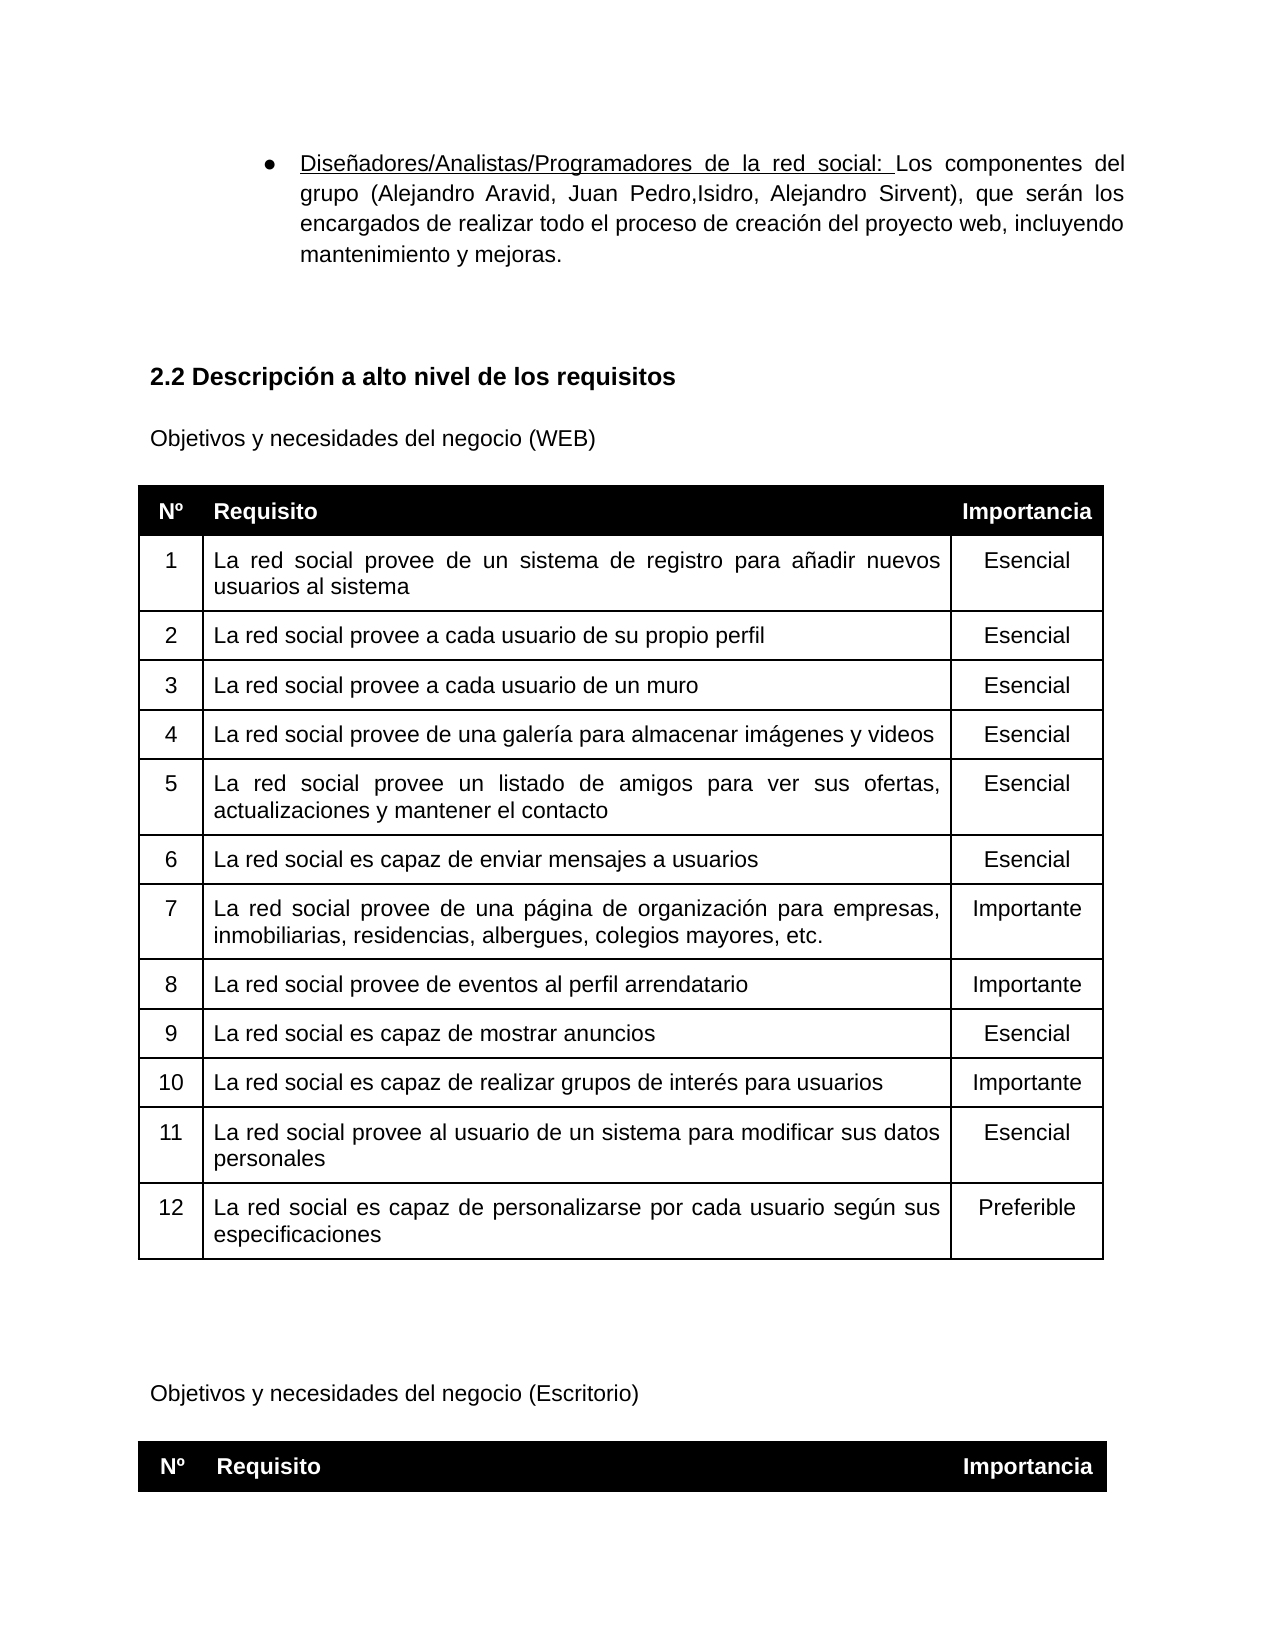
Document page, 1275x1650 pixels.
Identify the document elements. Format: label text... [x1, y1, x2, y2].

text 2.2 Descripción a alto nivel de los requisitos [150, 361, 1125, 390]
table_header Requisito [207, 1443, 949, 1490]
table_cell Esencial [952, 1010, 1102, 1057]
table_cell La red social provee a cada usuario de un muro [204, 661, 950, 708]
table_cell La red social provee un listado de amigos para ver sus ofertas, actualizaciones y mantener el contacto [204, 760, 950, 833]
table_cell La red social provee de una galería para almacenar imágenes y videos [204, 711, 950, 758]
table_cell Esencial [952, 1108, 1102, 1182]
table_cell 11 [140, 1108, 202, 1182]
table_cell 12 [140, 1184, 202, 1257]
table_header Importancia [952, 487, 1102, 534]
table_cell 3 [140, 661, 202, 708]
table_cell Preferible [952, 1184, 1102, 1257]
table_cell Esencial [952, 661, 1102, 708]
table_cell 1 [140, 536, 202, 610]
table_cell 9 [140, 1010, 202, 1057]
table_cell Importante [952, 885, 1102, 958]
table_cell La red social es capaz de personalizarse por cada usuario según sus especificaciones [204, 1184, 950, 1257]
table_header Importancia [951, 1443, 1105, 1490]
table_cell La red social provee de una página de organización para empresas, inmobiliarias, residencias, albergues, colegios mayores, etc. [204, 885, 950, 958]
table_cell 6 [140, 836, 202, 883]
table_cell 5 [140, 760, 202, 833]
table_cell Esencial [952, 711, 1102, 758]
table_cell 7 [140, 885, 202, 958]
table_cell La red social provee a cada usuario de su propio perfil [204, 612, 950, 659]
table_cell Esencial [952, 760, 1102, 833]
table_cell Esencial [952, 836, 1102, 883]
table_cell La red social es capaz de enviar mensajes a usuarios [204, 836, 950, 883]
table_cell 4 [140, 711, 202, 758]
table_header Nº [140, 1443, 205, 1490]
table_cell 10 [140, 1059, 202, 1106]
table_cell La red social es capaz de mostrar anuncios [204, 1010, 950, 1057]
table_cell Importante [952, 960, 1102, 1008]
table_header Requisito [204, 487, 950, 534]
table_header Nº [140, 487, 202, 534]
table_cell La red social es capaz de realizar grupos de interés para usuarios [204, 1059, 950, 1106]
table_cell Importante [952, 1059, 1102, 1106]
text Objetivos y necesidades del negocio (Escritorio) [150, 1380, 1125, 1407]
list Diseñadores/Analistas/Programadores de la red social: Los componentes del grupo (Alejandro Aravid, Juan Pedro,Isidro, Alejandro Sirvent), que serán los encargados de realizar todo el proceso de creación del proyecto web, incluyendo mantenimiento y mejoras. [263, 150, 1125, 267]
table_cell La red social provee de eventos al perfil arrendatario [204, 960, 950, 1008]
table_cell 8 [140, 960, 202, 1008]
table_cell Esencial [952, 612, 1102, 659]
text Objetivos y necesidades del negocio (WEB) [150, 425, 1125, 451]
table_cell 2 [140, 612, 202, 659]
table_cell La red social provee al usuario de un sistema para modificar sus datos personales [204, 1108, 950, 1182]
table_cell La red social provee de un sistema de registro para añadir nuevos usuarios al sistema [204, 536, 950, 610]
table_cell Esencial [952, 536, 1102, 610]
